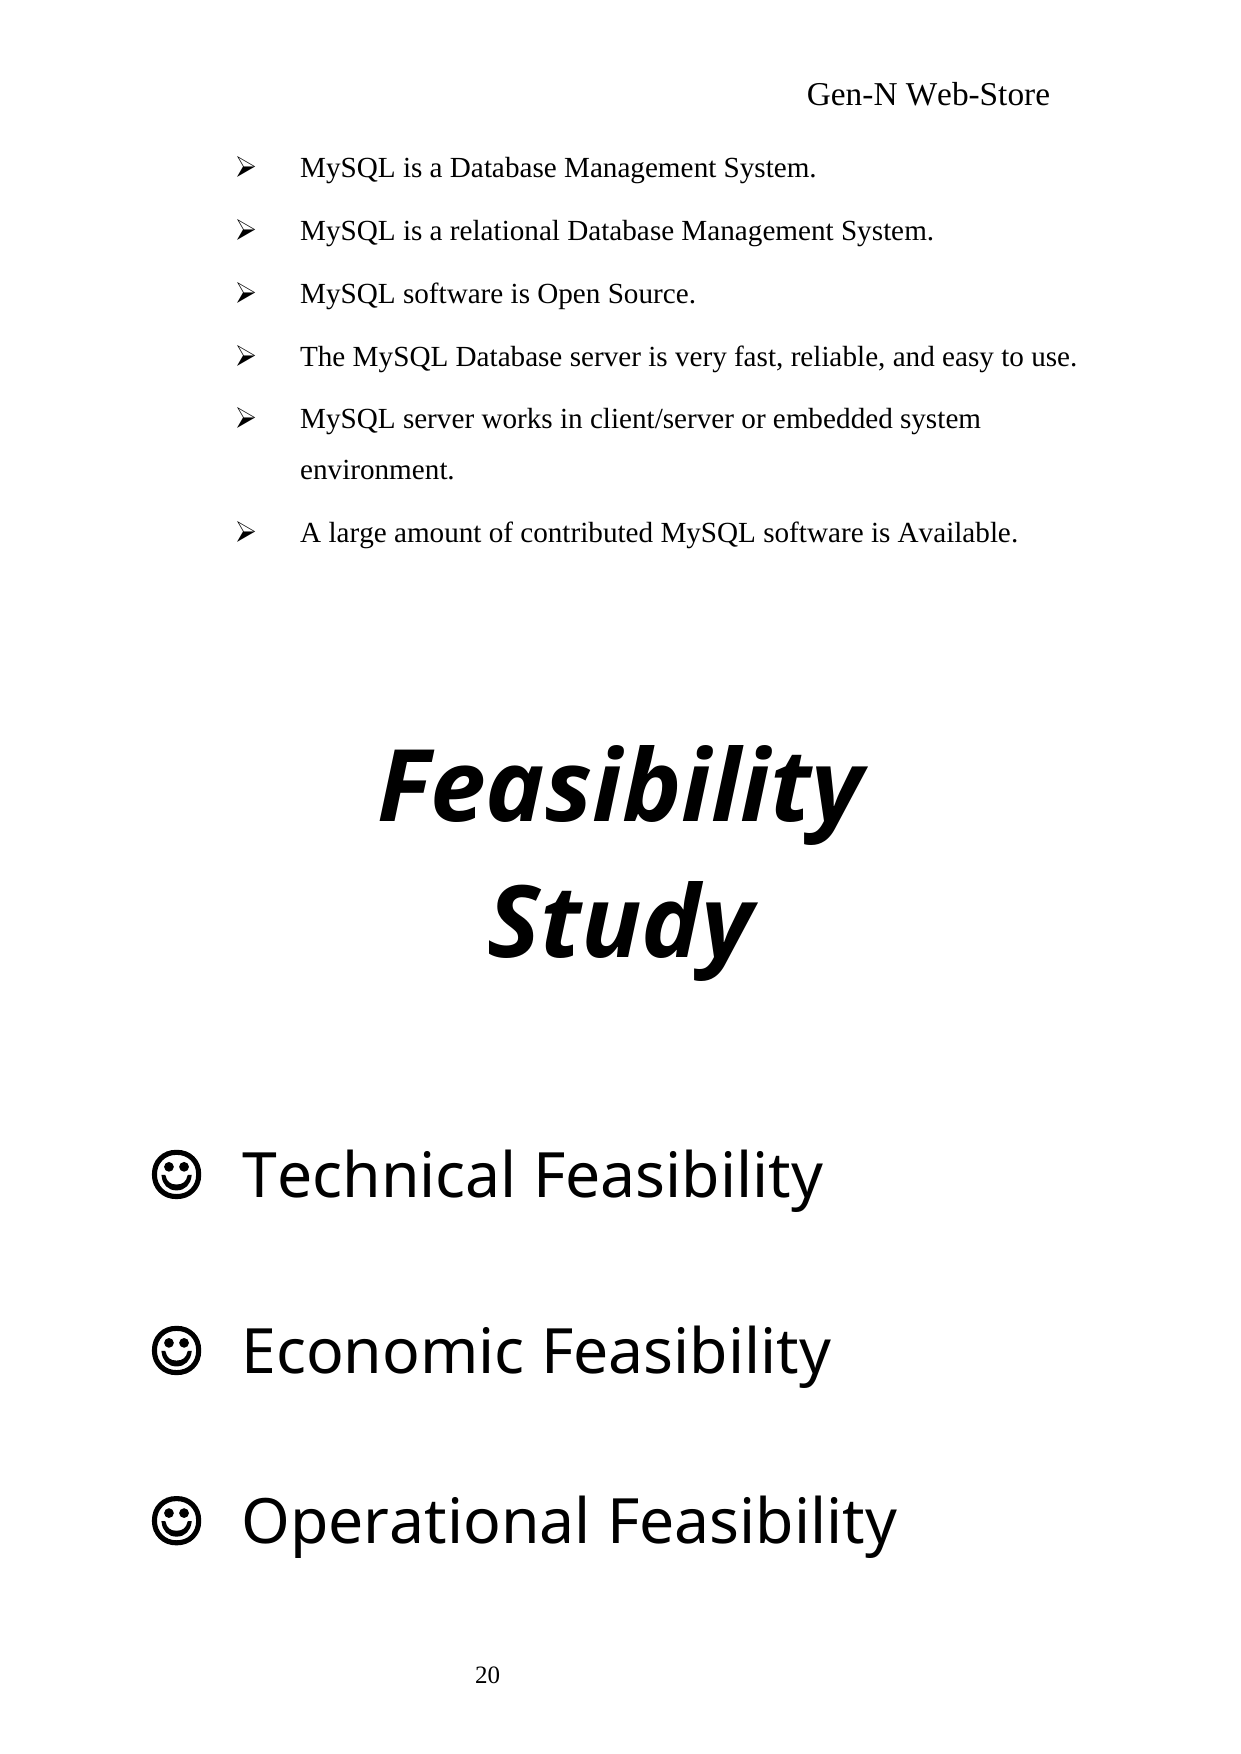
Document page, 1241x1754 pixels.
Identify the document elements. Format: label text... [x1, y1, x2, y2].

list MySQL is a Database Management System. [234, 150, 1090, 184]
list A large amount of contributed MySQL software is Available. [234, 515, 1090, 548]
list MySQL is a relational Database Management System. [234, 213, 1090, 247]
list Technical Feasibility [150, 1130, 1071, 1215]
list Operational Feasibility [150, 1476, 1071, 1562]
list MySQL server works in client/server or embedded system environment. [234, 402, 1090, 486]
text Feasibility [150, 714, 1090, 850]
list MySQL software is Open Source. [234, 276, 1090, 309]
list The MySQL Database server is very fast, reliable, and easy to use. [234, 339, 1090, 372]
text Study [150, 850, 1090, 987]
list Economic Feasibility [150, 1306, 1071, 1391]
